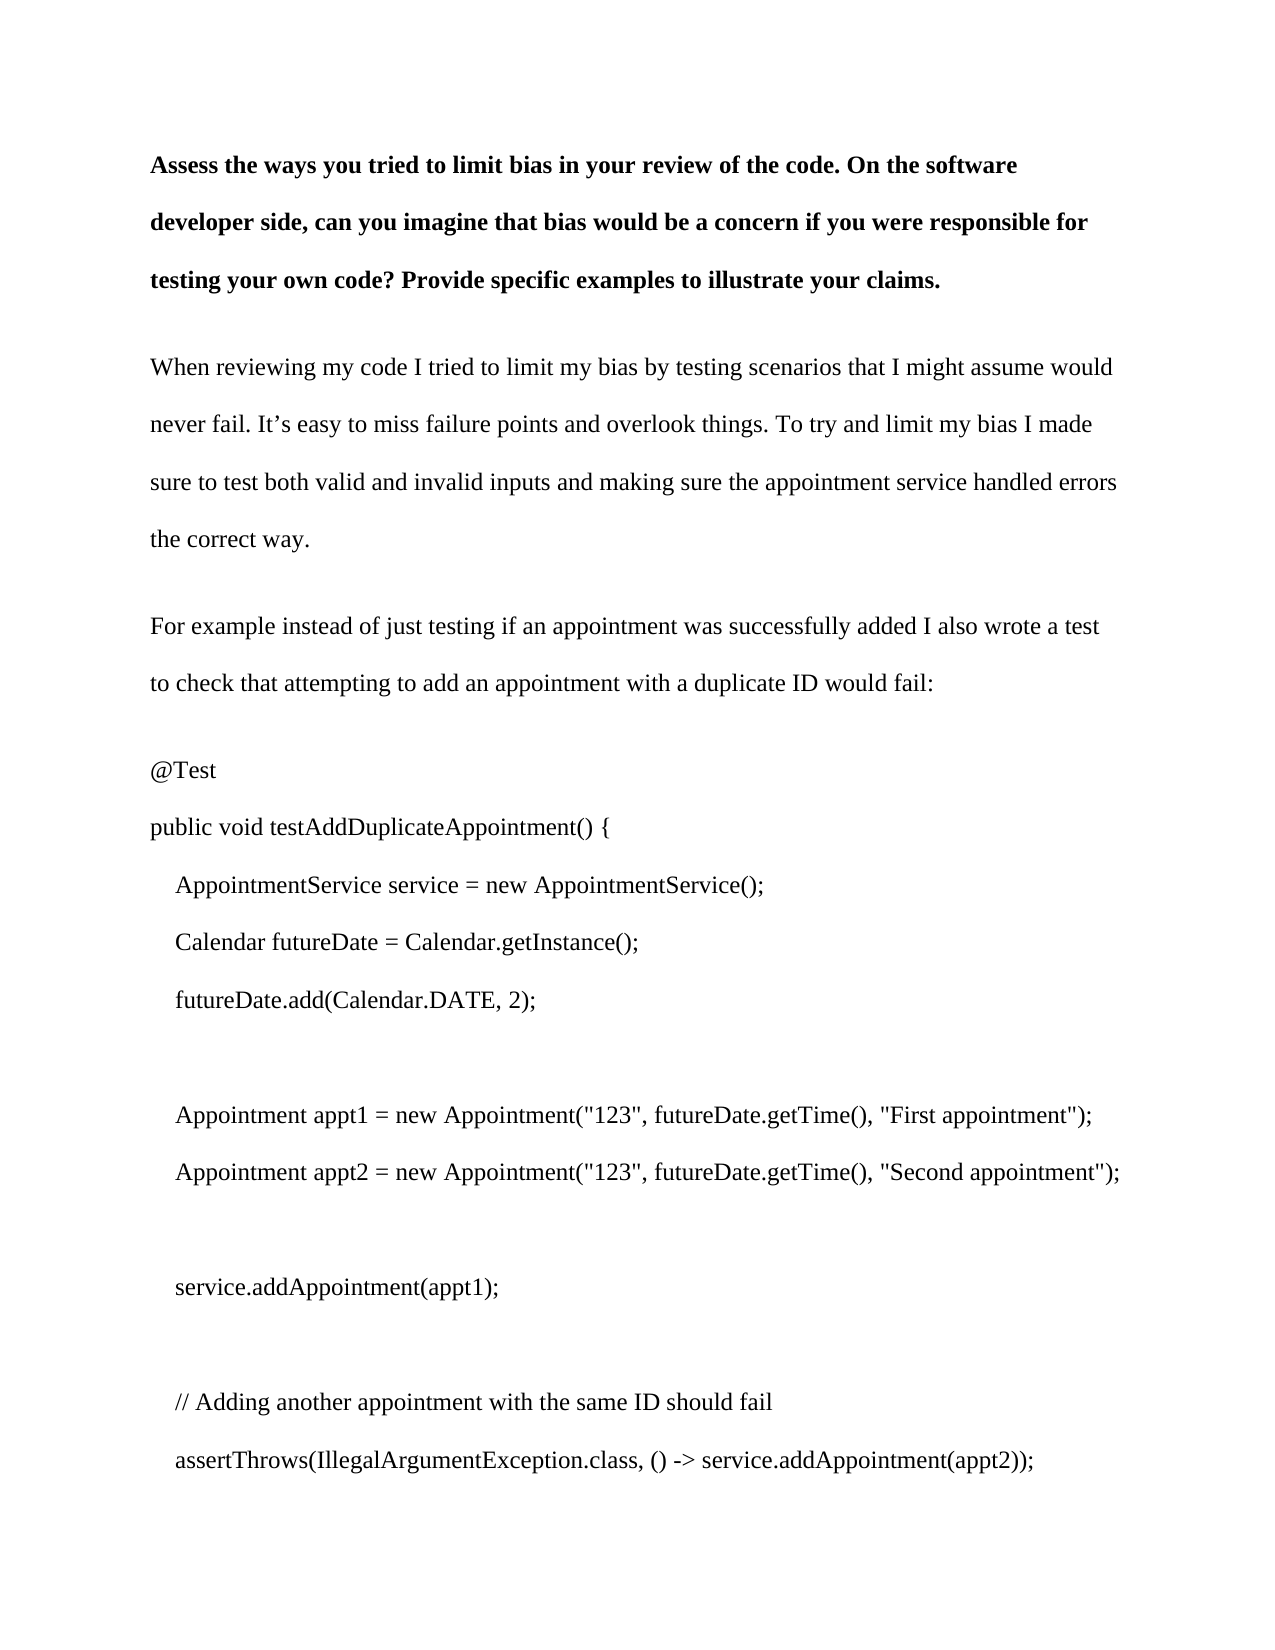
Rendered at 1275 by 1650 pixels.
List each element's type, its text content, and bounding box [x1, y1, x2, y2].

text @Test [150, 755, 1125, 784]
text When reviewing my code I tried to limit my bias by testing scenarios that I might assume would never fail. It’s easy to miss failure points and overlook things. To try and limit my bias I made sure to test both valid and invalid inputs and making sure the appointment service handled errors the correct way. [150, 352, 1125, 553]
text service.addAppointment(appt1); [150, 1272, 1125, 1301]
text assertThrows(IllegalArgumentException.class, () -> service.addAppointment(appt2)); [150, 1445, 1125, 1474]
text public void testAddDuplicateAppointment() { [150, 812, 1125, 841]
text For example instead of just testing if an appointment was successfully added I also wrote a test to check that attempting to add an appointment with a duplicate ID would fail: [150, 611, 1125, 697]
text Appointment appt1 = new Appointment("123", futureDate.getTime(), "First appointment"); [150, 1100, 1125, 1129]
text futureDate.add(Calendar.DATE, 2); [150, 985, 1125, 1014]
text // Adding another appointment with the same ID should fail [150, 1387, 1125, 1416]
text Calendar futureDate = Calendar.getInstance(); [150, 927, 1125, 956]
text AppointmentService service = new AppointmentService(); [150, 870, 1125, 899]
text Appointment appt2 = new Appointment("123", futureDate.getTime(), "Second appointment"); [150, 1157, 1125, 1186]
text Assess the ways you tried to limit bias in your review of the code. On the software developer side, can you imagine that bias would be a concern if you were responsible for testing your own code? Provide specific examples to illustrate your claims. [150, 150, 1125, 294]
